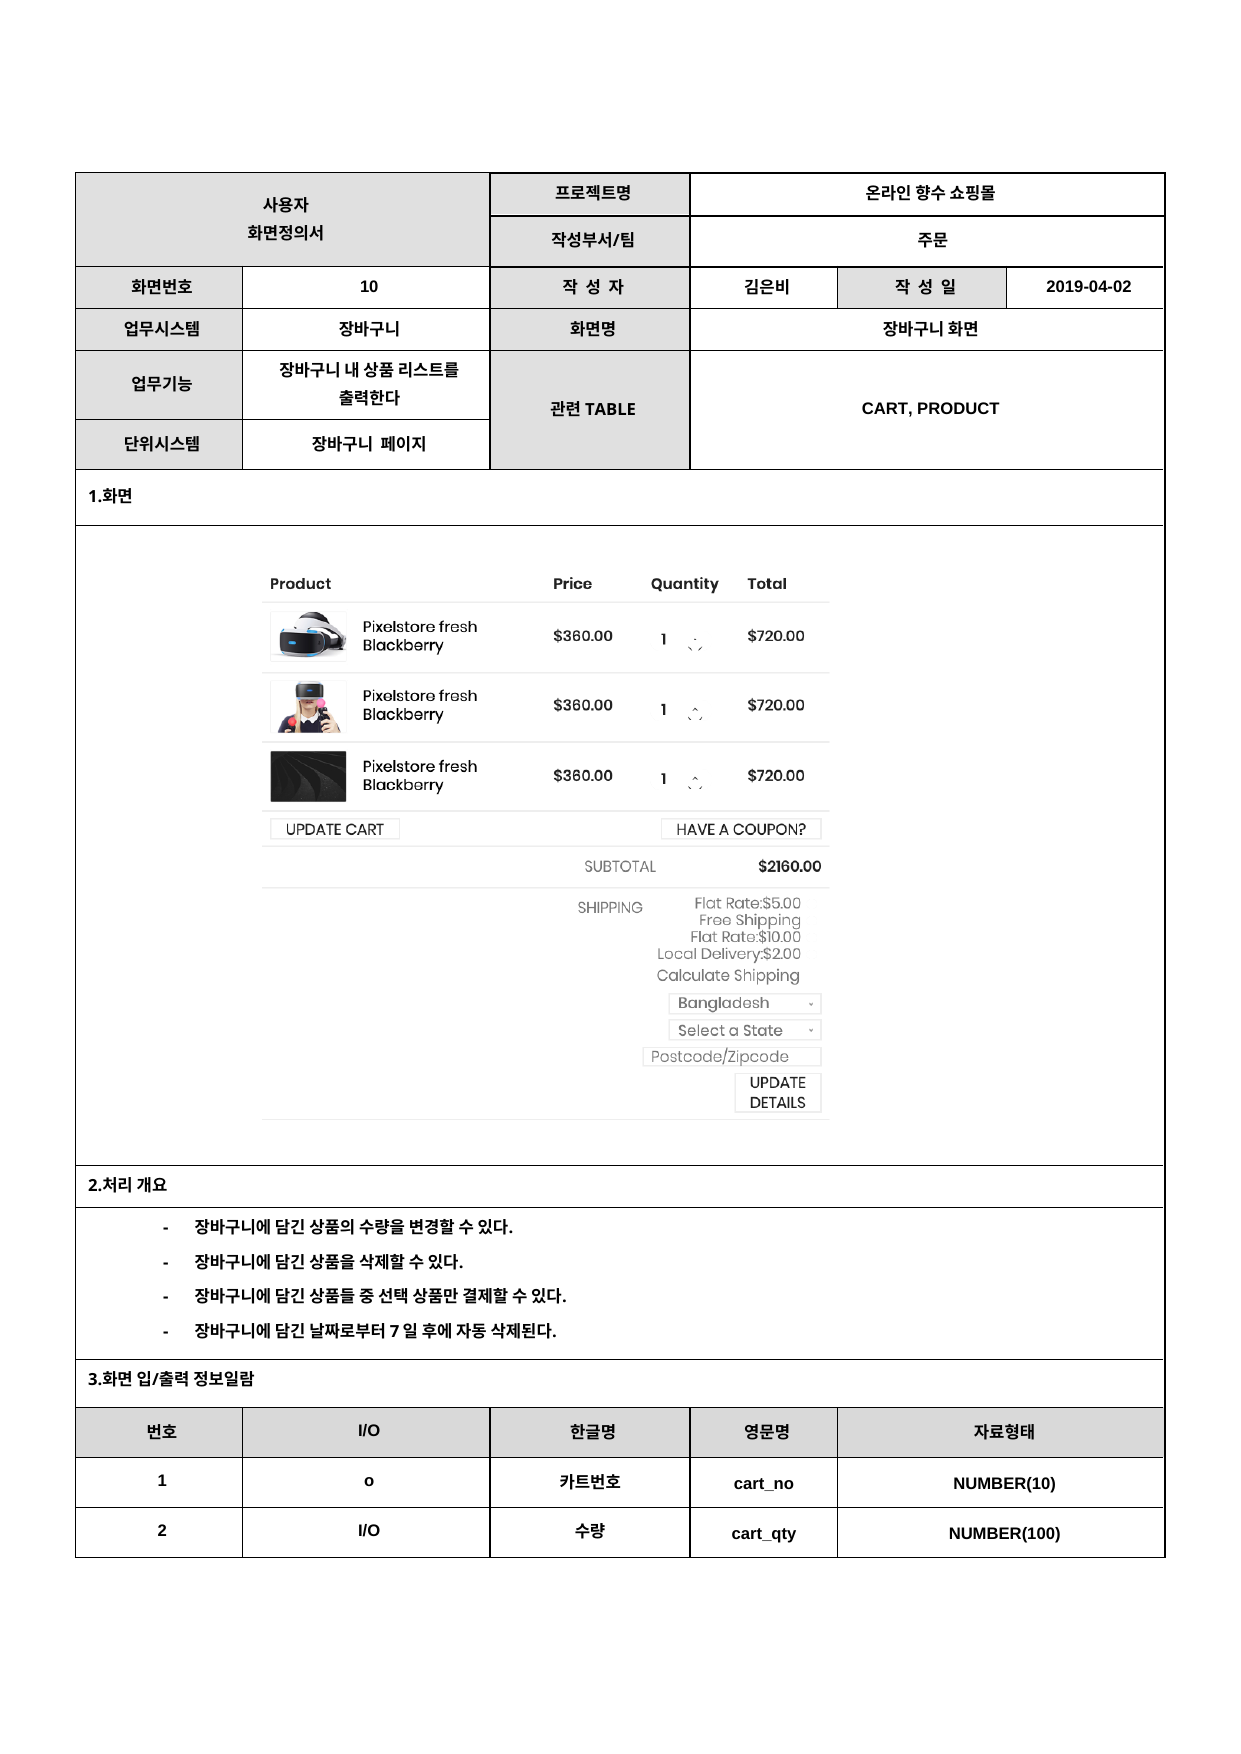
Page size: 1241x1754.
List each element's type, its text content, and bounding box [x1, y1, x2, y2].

table_cell 장바구니 페이지 [243, 420, 489, 469]
table_cell - 장바구니에 담긴 상품의 수량을 변경할 수 있다. - 장바구니에 담긴 상품을 삭제할 수 있다. - 장바구니에 담긴 상품들 중 선택 상품만 결제할 수 있다. - 장바구니에 담긴 날짜로부터 7일 후에 자동 삭제된다. [76, 1207, 1164, 1359]
table_header 사용자 화면정의서 [76, 173, 489, 266]
table_cell 한글명 [491, 1408, 689, 1457]
table_cell 카트번호 [491, 1458, 689, 1507]
table_header 프로젝트명 [491, 174, 689, 214]
table_cell [76, 525, 1164, 1165]
table_cell 화면명 [491, 309, 689, 350]
table_header 온라인 향수 쇼핑몰 [691, 174, 1164, 214]
table_cell 번호 [76, 1408, 242, 1457]
table_cell 10 [243, 267, 489, 308]
table_cell 수량 [491, 1508, 689, 1557]
table_cell 2.처리 개요 [76, 1165, 1164, 1207]
table_cell 주문 [691, 217, 1164, 266]
table_cell 자료형태 [838, 1407, 1164, 1457]
table_cell NUMBER(100) [838, 1507, 1164, 1557]
table_cell cart_qty [691, 1508, 837, 1557]
table_cell 작 성 일 [838, 268, 1006, 308]
table_cell I/O [243, 1508, 489, 1557]
table_cell 작 성 자 [491, 268, 689, 308]
table_cell 장바구니 화면 [691, 308, 1164, 350]
table_cell CART, PRODUCT [691, 350, 1164, 469]
table_cell 장바구니 [243, 309, 489, 350]
table_cell 단위시스템 [76, 420, 242, 469]
table_cell 장바구니 내 상품 리스트를 출력한다 [243, 351, 489, 419]
table_cell 영문명 [691, 1408, 837, 1457]
table_cell 작성부서/팀 [491, 217, 689, 266]
table_cell 화면번호 [76, 267, 242, 308]
table_cell cart_no [691, 1458, 837, 1507]
table_cell 3.화면 입/출력 정보일람 [76, 1359, 1164, 1407]
table_cell 2 [76, 1508, 242, 1557]
table_cell 김은비 [691, 268, 837, 308]
table_cell 관련 TABLE [491, 351, 689, 469]
table_cell NUMBER(10) [838, 1457, 1164, 1507]
picture [81, 532, 1023, 1133]
table_cell 1.화면 [76, 469, 1164, 525]
table_cell o [243, 1458, 489, 1507]
table_cell 2019-04-02 [1007, 266, 1164, 308]
table_cell 업무시스템 [76, 309, 242, 350]
table_cell 업무기능 [76, 351, 242, 419]
table_cell 1 [76, 1458, 242, 1507]
table_cell I/O [243, 1408, 489, 1457]
